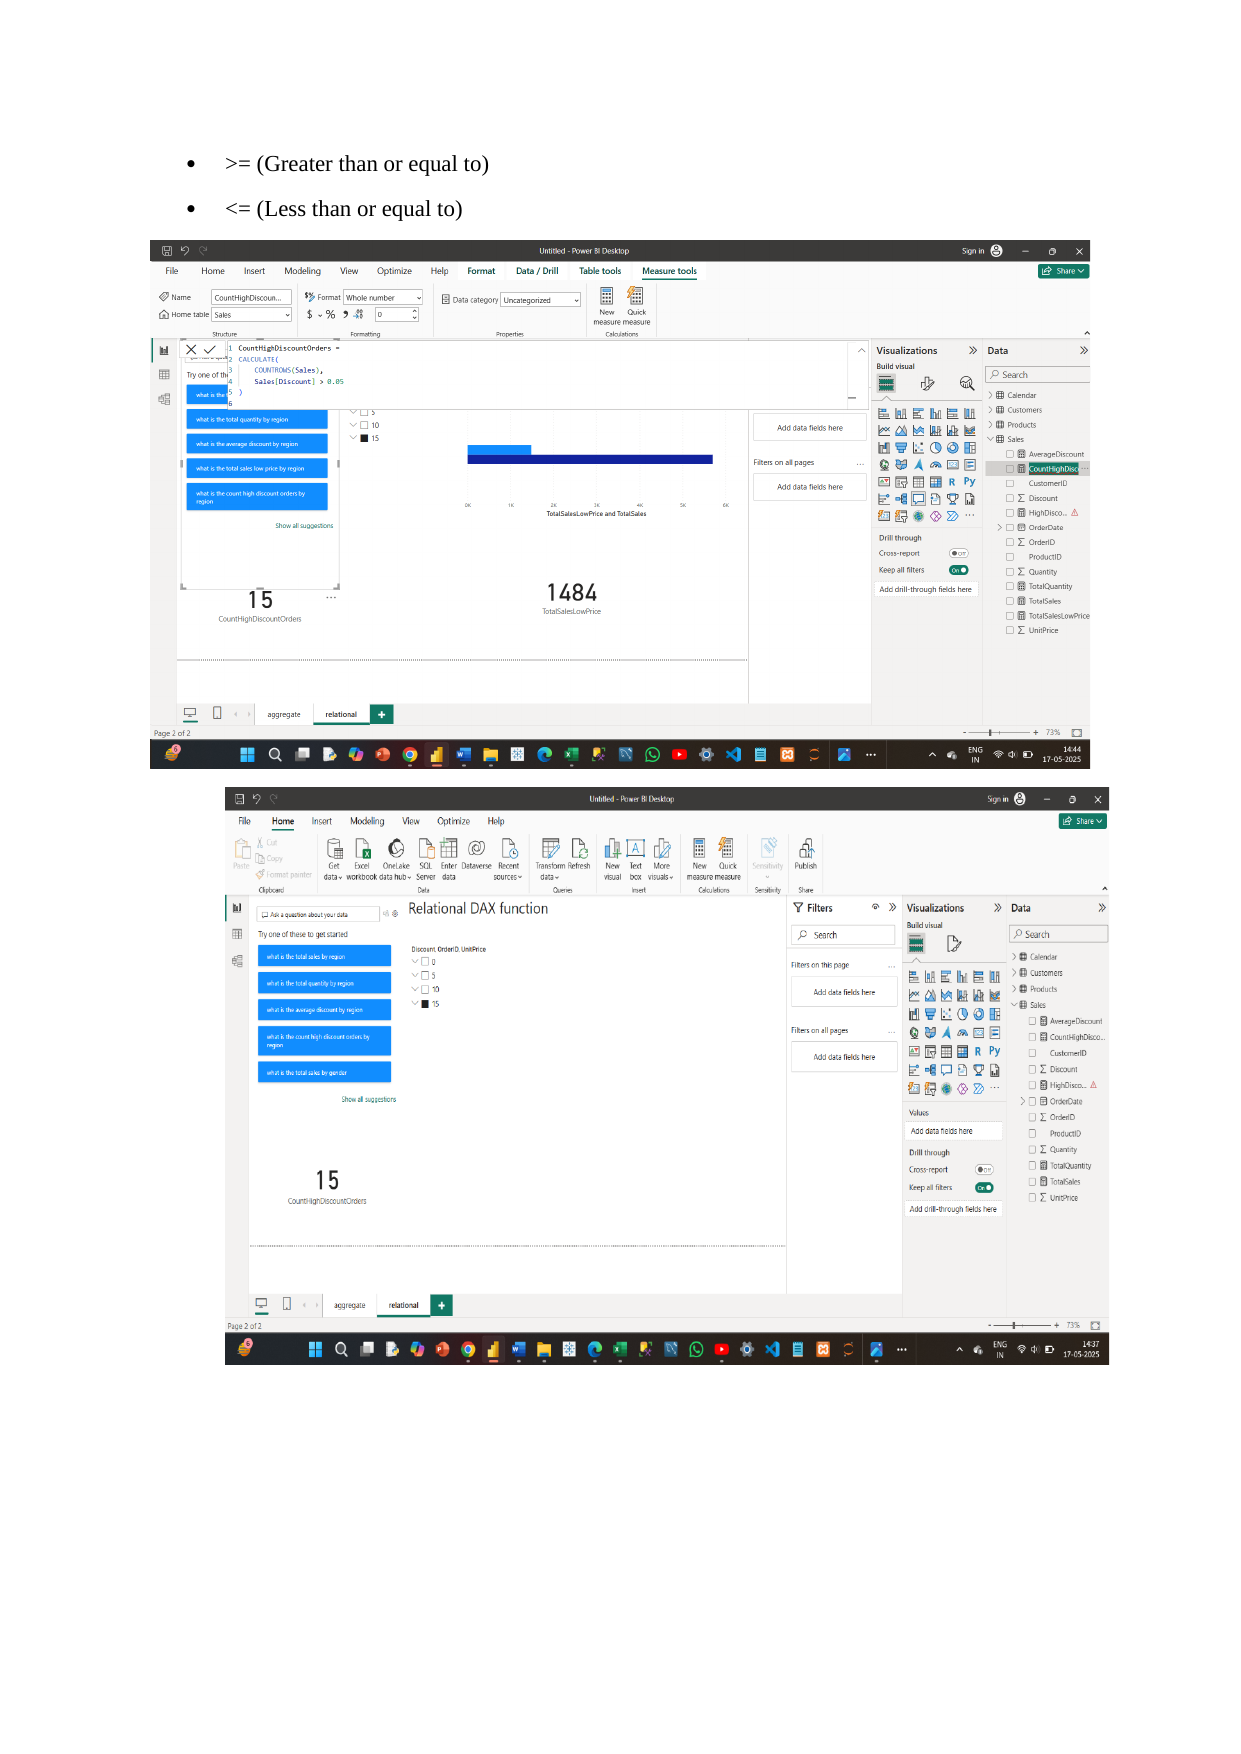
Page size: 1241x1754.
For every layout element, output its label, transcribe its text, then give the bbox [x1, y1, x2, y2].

picture [150, 240, 1091, 769]
list >= (Greater than or equal to) [187, 150, 1090, 176]
list <= (Less than or equal to) [187, 195, 1090, 221]
picture [225, 787, 1110, 1365]
